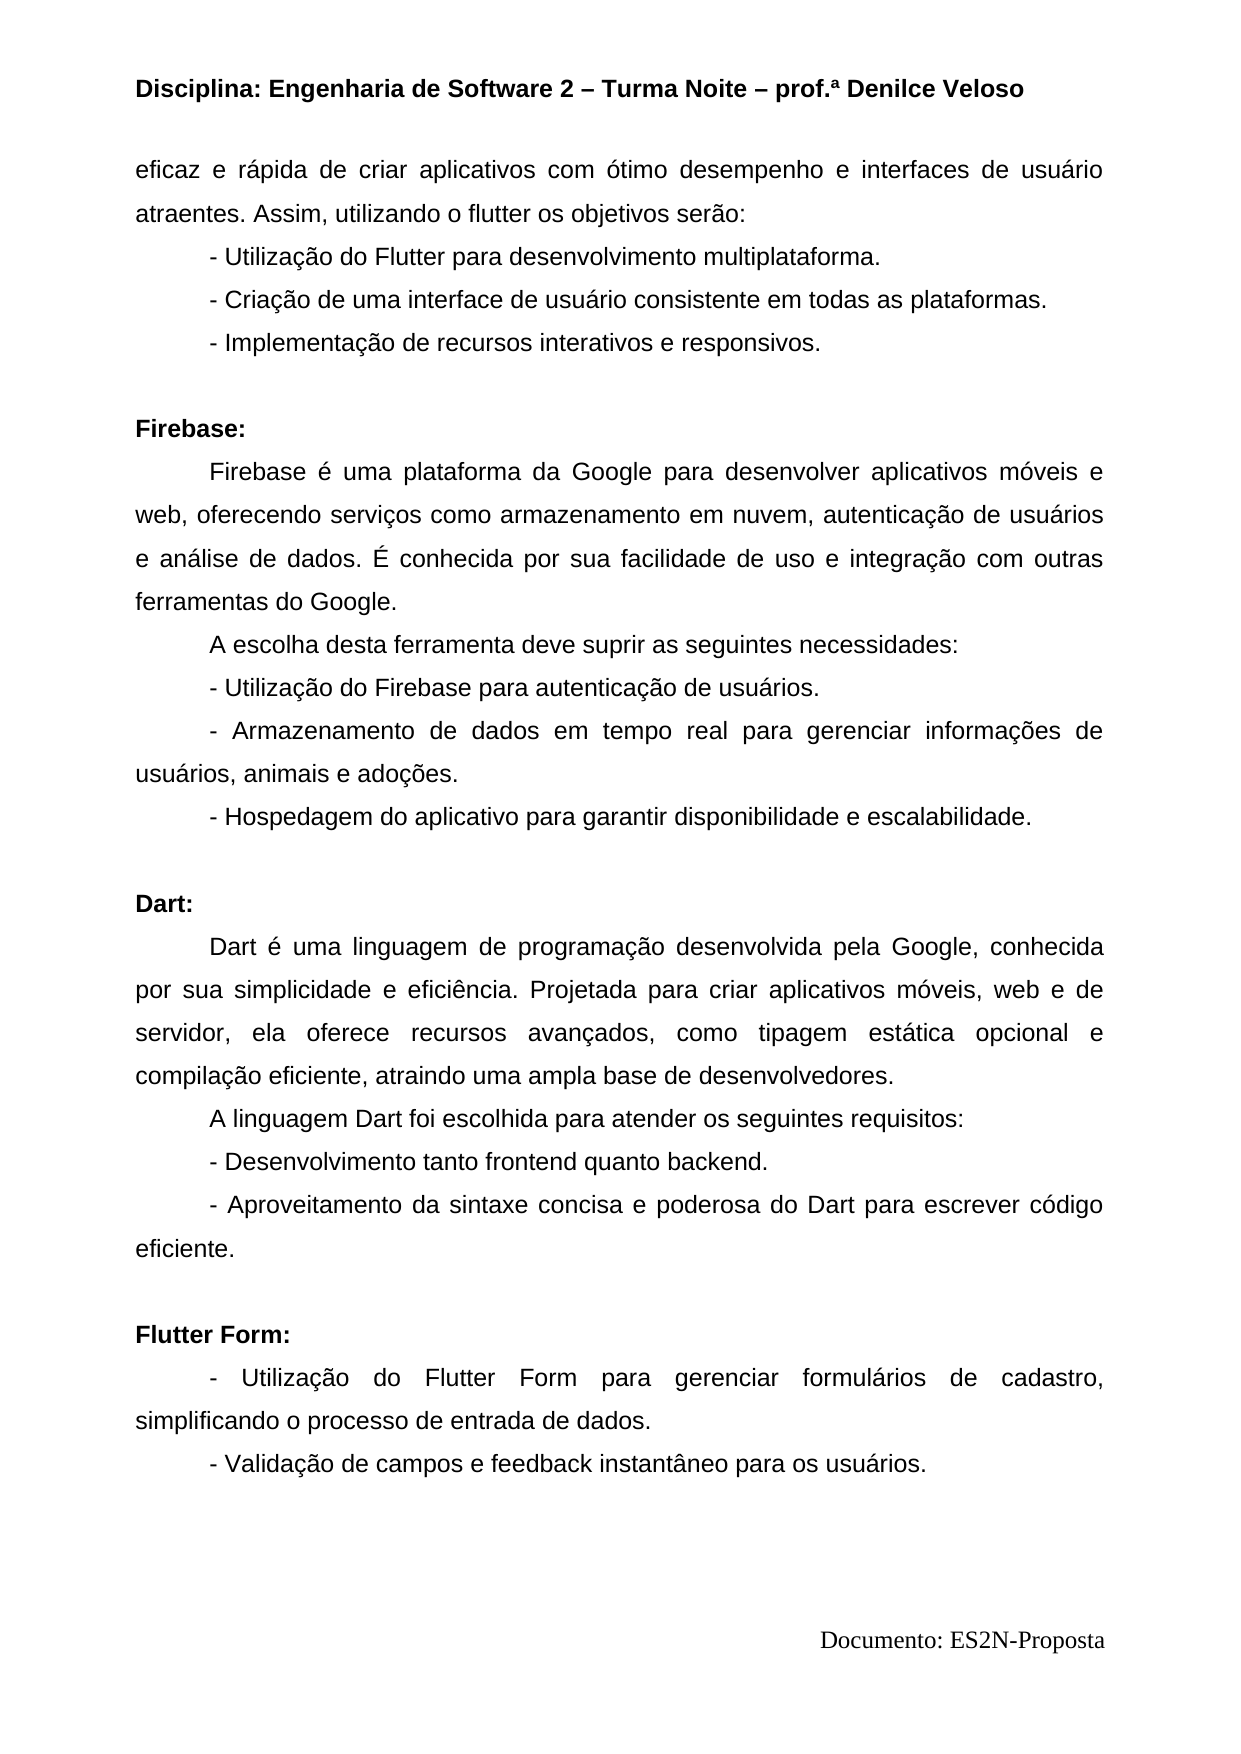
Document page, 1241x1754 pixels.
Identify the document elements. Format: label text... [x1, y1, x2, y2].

text - Hospedagem do aplicativo para garantir disponibilidade e escalabilidade. [135, 802, 1105, 831]
text A linguagem Dart foi escolhida para atender os seguintes requisitos: [135, 1104, 1105, 1133]
text - Desenvolvimento tanto frontend quanto backend. [135, 1147, 1105, 1176]
text - Validação de campos e feedback instantâneo para os usuários. [135, 1449, 1105, 1478]
text Dart é uma linguagem de programação desenvolvida pela Google, conhecida por sua simplicidade e eficiência. Projetada para criar aplicativos móveis, web e de servidor, ela oferece recursos avançados, como tipagem estática opcional e compilação eficiente, atraindo uma ampla base de desenvolvedores. [135, 932, 1105, 1090]
text - Aproveitamento da sintaxe concisa e poderosa do Dart para escrever código eficiente. [135, 1190, 1105, 1262]
text - Criação de uma interface de usuário consistente em todas as plataformas. [135, 285, 1105, 313]
text Firebase: [135, 414, 1105, 443]
text A escolha desta ferramenta deve suprir as seguintes necessidades: [135, 630, 1105, 658]
text - Utilização do Flutter para desenvolvimento multiplataforma. [135, 242, 1105, 270]
text - Utilização do Firebase para autenticação de usuários. [135, 673, 1105, 702]
text Flutter Form: [135, 1320, 1105, 1348]
text Firebase é uma plataforma da Google para desenvolver aplicativos móveis e web, oferecendo serviços como armazenamento em nuvem, autenticação de usuários e análise de dados. É conhecida por sua facilidade de uso e integração com outras ferramentas do Google. [135, 457, 1105, 615]
text - Implementação de recursos interativos e responsivos. [135, 328, 1105, 357]
text Dart: [135, 888, 1105, 917]
text - Utilização do Flutter Form para gerenciar formulários de cadastro, simplificando o processo de entrada de dados. [135, 1363, 1105, 1435]
text - Armazenamento de dados em tempo real para gerenciar informações de usuários, animais e adoções. [135, 716, 1105, 788]
